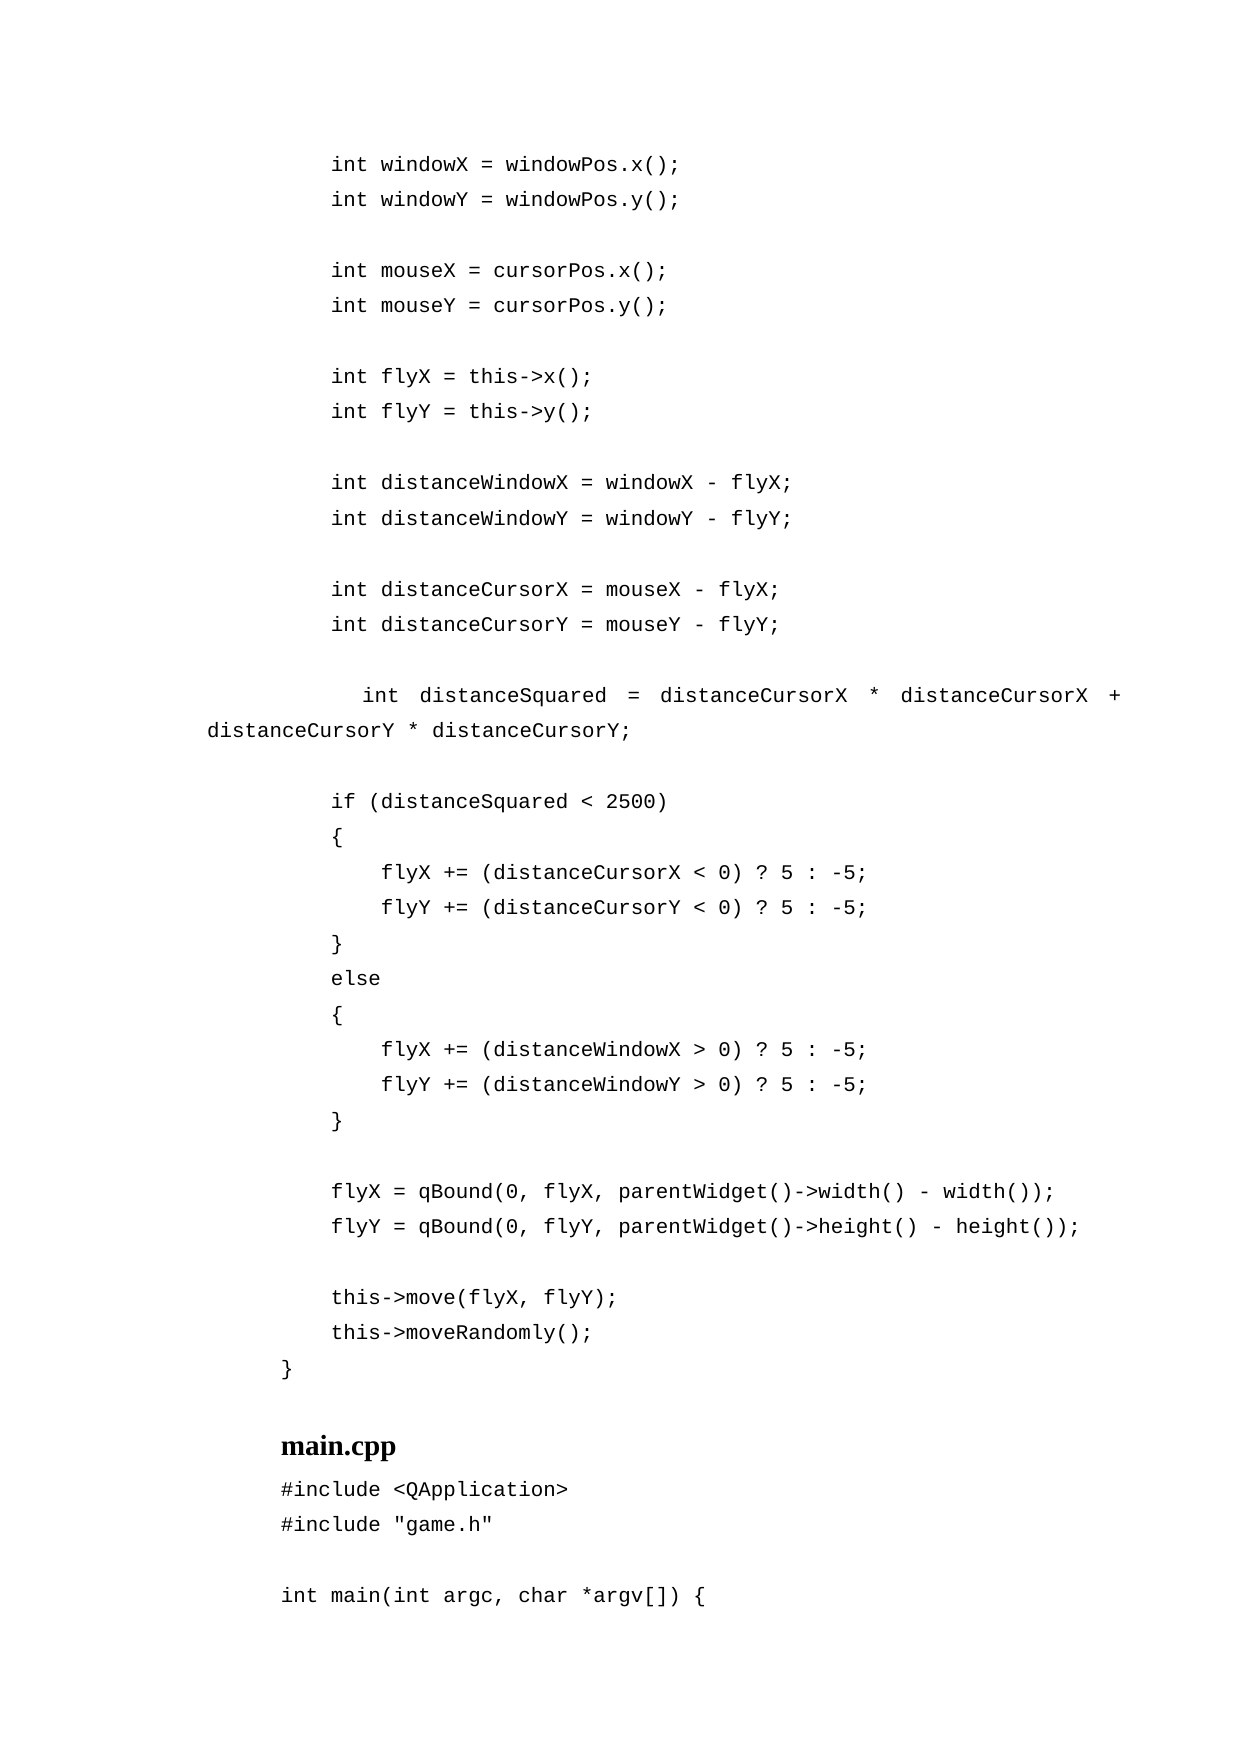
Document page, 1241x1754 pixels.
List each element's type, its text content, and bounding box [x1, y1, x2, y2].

text int flyY = this->y(); [207, 401, 1122, 425]
text main.cpp [207, 1428, 1122, 1462]
text int distanceWindowY = windowY - flyY; [207, 508, 1122, 531]
text int mouseX = cursorPos.x(); [207, 260, 1122, 283]
text int distanceCursorY = mouseY - flyY; [207, 614, 1122, 638]
text } [207, 933, 1122, 956]
text } [207, 1358, 1122, 1381]
text int distanceWindowX = windowX - flyX; [207, 472, 1122, 496]
text #include "game.h" [207, 1514, 1122, 1538]
text flyY += (distanceCursorY < 0) ? 5 : -5; [207, 897, 1122, 921]
text int flyX = this->x(); [207, 366, 1122, 390]
text flyX = qBound(0, flyX, parentWidget()->width() - width()); [207, 1181, 1122, 1204]
text this->moveRandomly(); [207, 1322, 1122, 1346]
text else [207, 968, 1122, 992]
text int mouseY = cursorPos.y(); [207, 295, 1122, 319]
text } [207, 1110, 1122, 1133]
text int windowY = windowPos.y(); [207, 189, 1122, 213]
text int windowX = windowPos.x(); [207, 153, 1122, 177]
text int distanceSquared = distanceCursorX * distanceCursorX + distanceCursorY * distanceCursorY; [207, 685, 1122, 744]
text #include <QApplication> [207, 1479, 1122, 1502]
text flyX += (distanceCursorX < 0) ? 5 : -5; [207, 862, 1122, 886]
text flyY += (distanceWindowY > 0) ? 5 : -5; [207, 1074, 1122, 1098]
text int distanceCursorX = mouseX - flyX; [207, 578, 1122, 602]
text if (distanceSquared < 2500) [207, 791, 1122, 815]
text this->move(flyX, flyY); [207, 1287, 1122, 1311]
text flyX += (distanceWindowX > 0) ? 5 : -5; [207, 1039, 1122, 1063]
text int main(int argc, char *argv[]) { [207, 1585, 1122, 1609]
text { [207, 1003, 1122, 1027]
text flyY = qBound(0, flyY, parentWidget()->height() - height()); [207, 1216, 1122, 1240]
text { [207, 826, 1122, 850]
